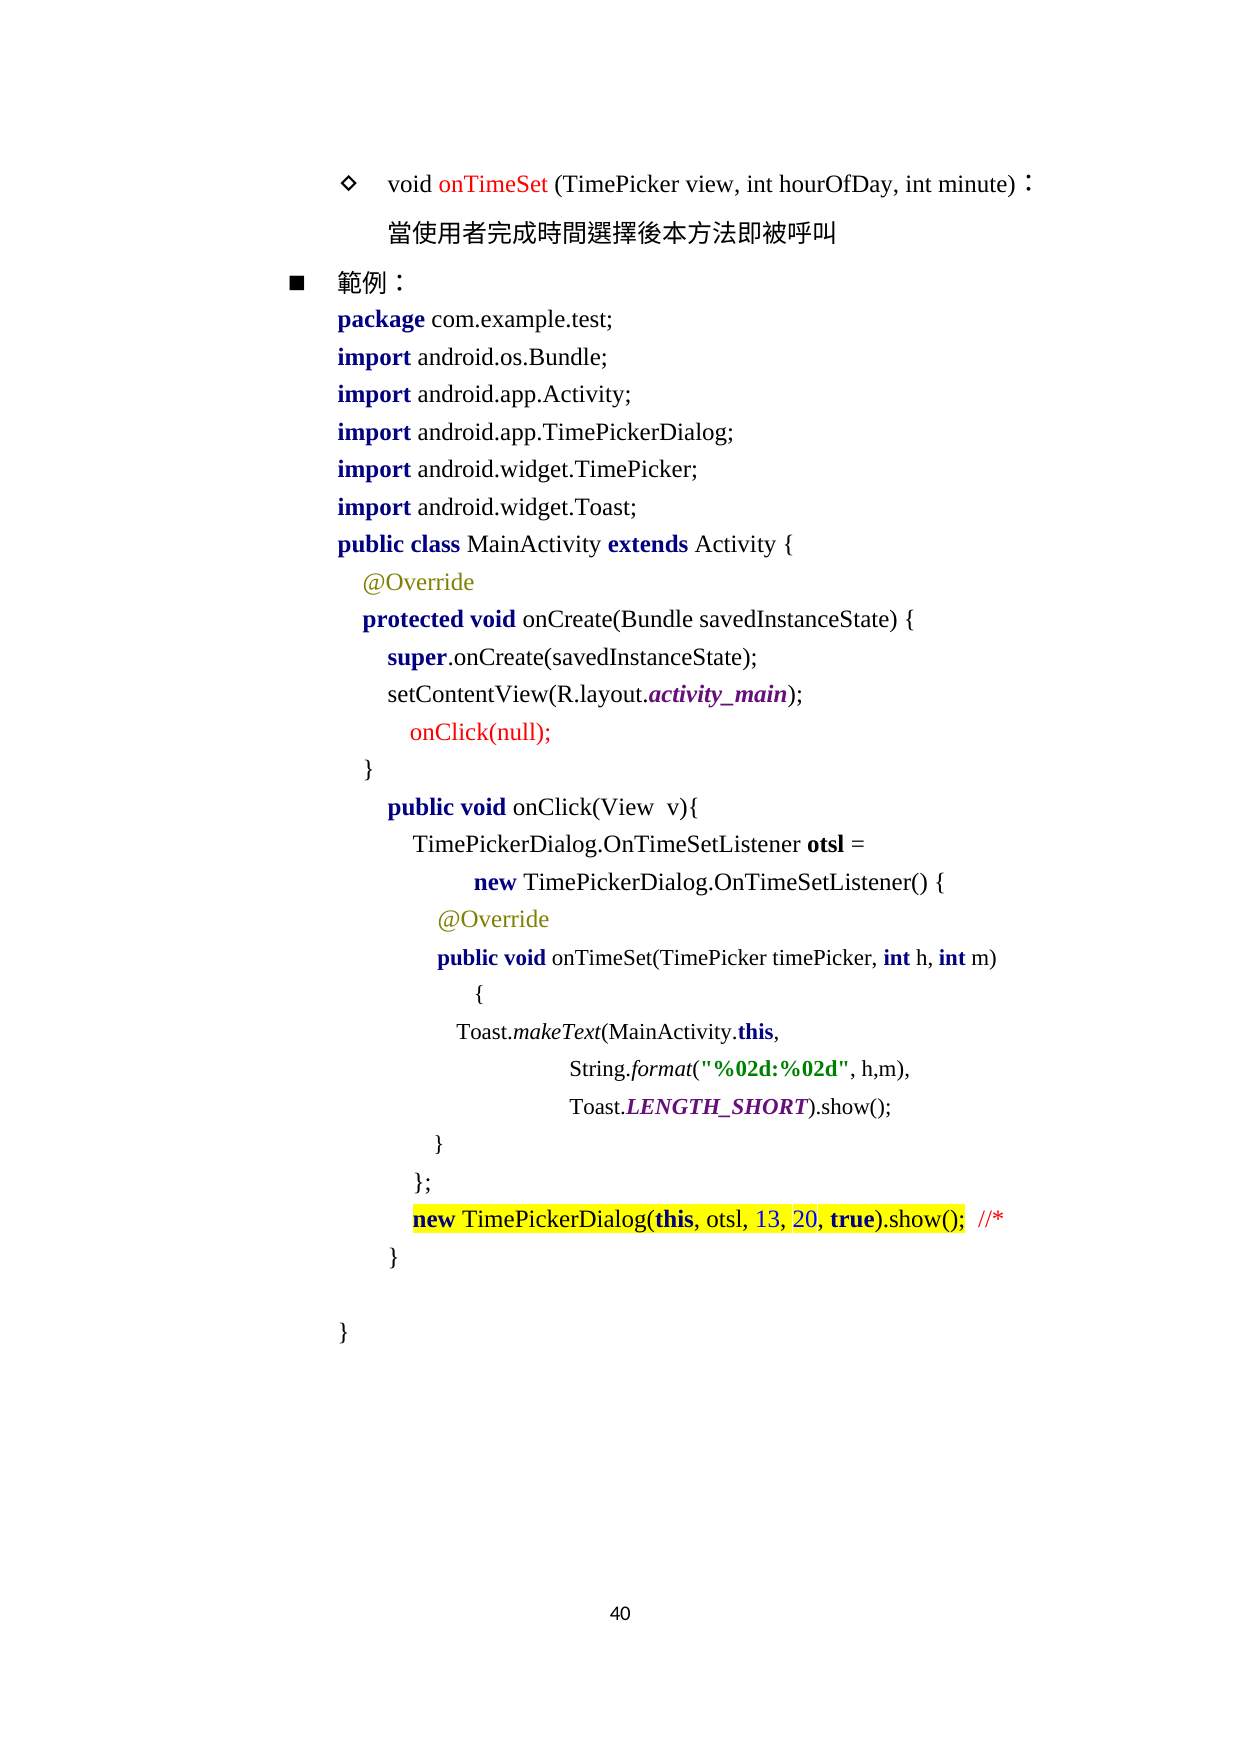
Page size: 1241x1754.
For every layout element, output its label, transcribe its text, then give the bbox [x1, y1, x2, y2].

text public void onClick(View v){ TimePickerDialog.OnTimeSetListener otsl = [387, 787, 1053, 862]
text import android.os.Bundle; import android.app.Activity; import android.app.TimePickerDialog; import android.widget.TimePicker; import android.widget.Toast; public class MainActivity extends Activity { @Override protected void onCreate(Bundle savedInstanceState) { super.onCreate(savedInstanceState); setContentView(R.layout.activity_main); [337, 337, 1053, 712]
text package com.example.test; [337, 300, 1053, 337]
text } [337, 1275, 1053, 1350]
list 範例： [287, 262, 1053, 300]
text { Toast.makeText(MainActivity.this, [387, 975, 1053, 1050]
text new TimePickerDialog.OnTimeSetListener() { @Override public void onTimeSet(TimePicker timePicker, int h, int m) [387, 862, 1053, 975]
text 當使用者完成時間選擇後本方法即被呼叫 [387, 212, 1053, 250]
text Toast.LENGTH_SHORT).show(); } }; new TimePickerDialog(this, otsl, 13, 20, true).show(); //* } [387, 1087, 1053, 1275]
text String.format("%02d:%02d", h,m), [387, 1050, 1053, 1087]
list void onTimeSet (TimePicker view, int hourOfDay, int minute)： [337, 162, 1053, 200]
text onClick(null); } [337, 712, 1053, 787]
